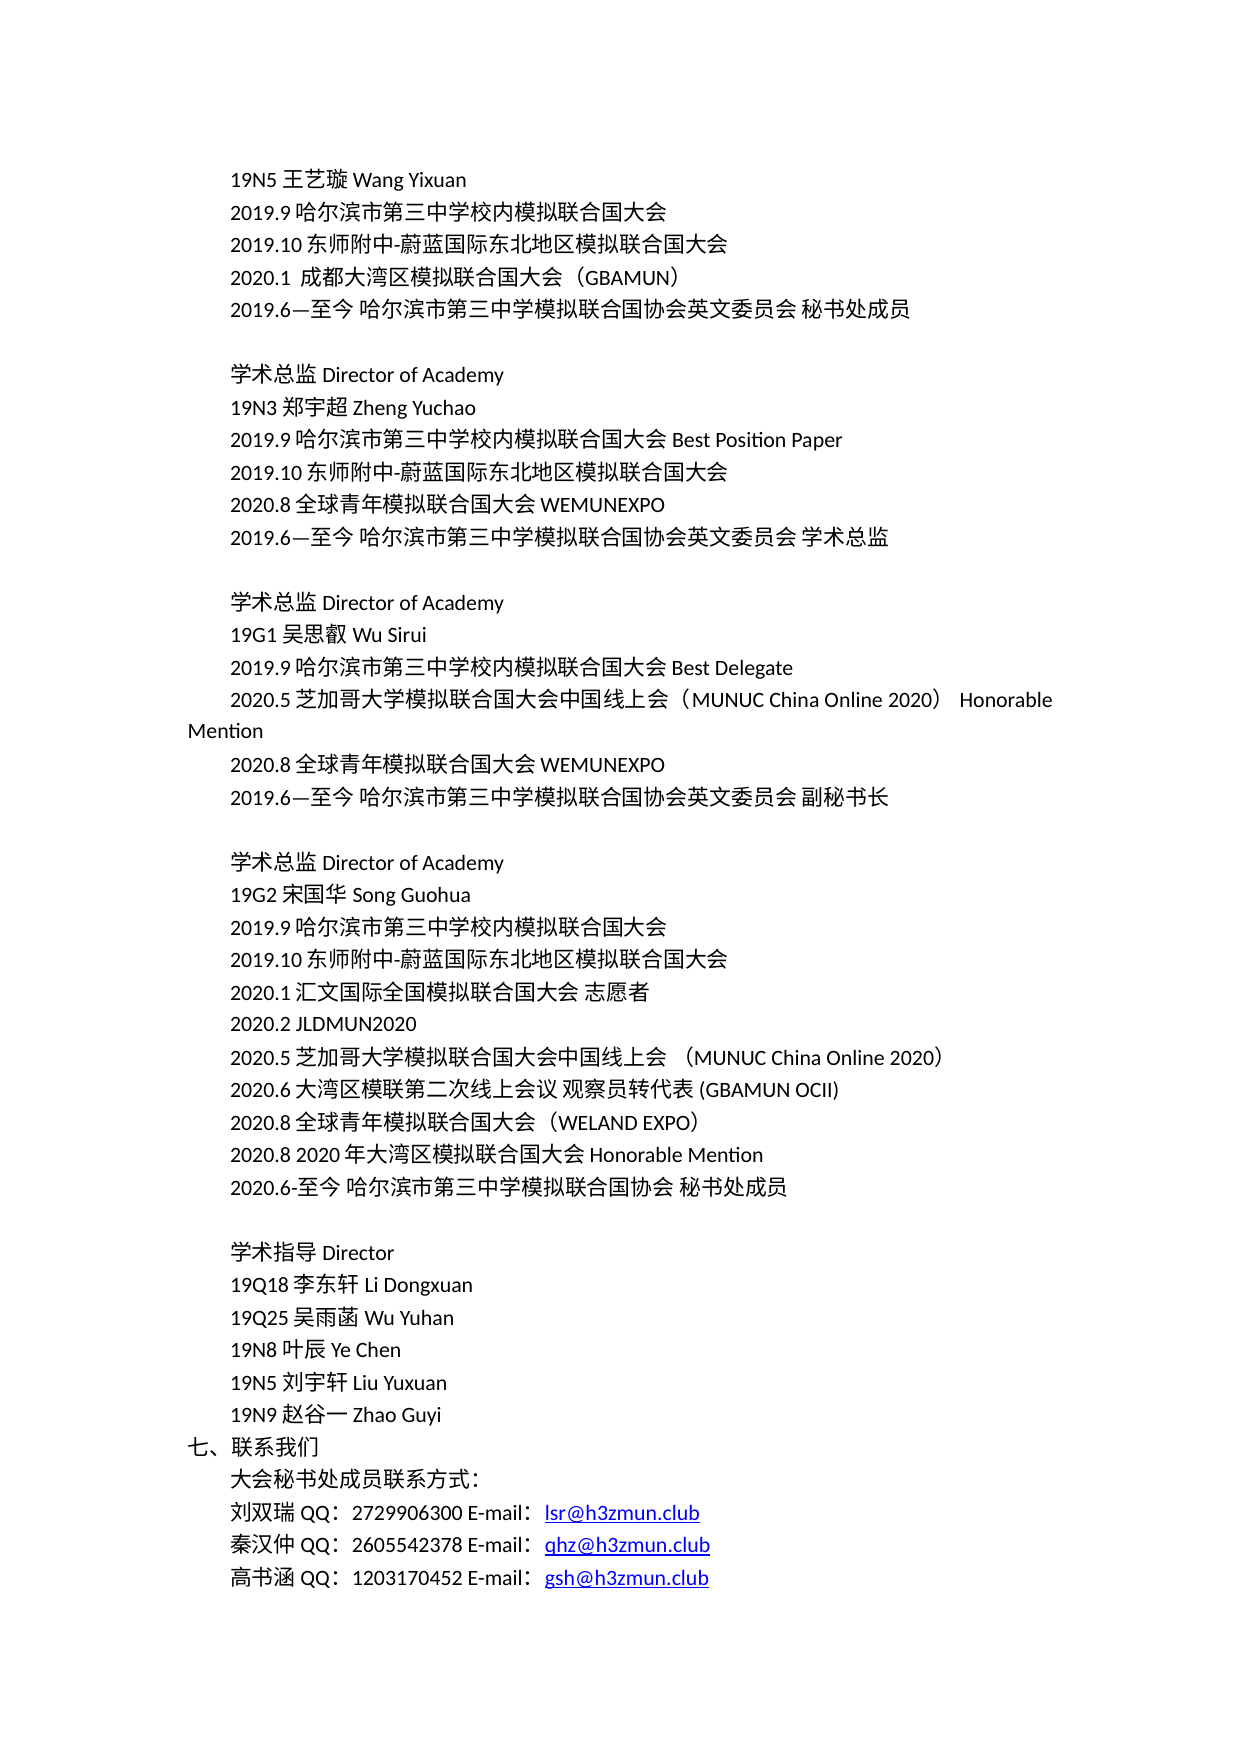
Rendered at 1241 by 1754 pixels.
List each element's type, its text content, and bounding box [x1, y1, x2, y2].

text 2020.5芝加哥大学模拟联合国大会中国线上会 （MUNUC China Online 2020） [187, 1039, 1053, 1072]
text 19N5 刘宇轩 Liu Yuxuan [187, 1364, 1053, 1397]
text 2019.9哈尔滨市第三中学校内模拟联合国大会 [187, 194, 1053, 227]
text 大会秘书处成员联系方式： [187, 1462, 1053, 1494]
text 2020.5芝加哥大学模拟联合国大会中国线上会（MUNUC China Online 2020） Honorable Mention [187, 682, 1053, 747]
text 学术指导 Director [187, 1234, 1053, 1267]
text 学术总监 Director of Academy [187, 584, 1053, 617]
text 2020.8全球青年模拟联合国大会WEMUNEXPO [187, 487, 1053, 519]
text 2020.6大湾区模联第二次线上会议 观察员转代表 (GBAMUN OCII) [187, 1072, 1053, 1104]
text 七、联系我们 [187, 1429, 1053, 1462]
text 2020.6-至今 哈尔滨市第三中学模拟联合国协会 秘书处成员 [187, 1169, 1053, 1202]
text 19G1 吴思叡 Wu Sirui [187, 617, 1053, 649]
text 2020.8 全球青年模拟联合国大会（WELAND EXPO） [187, 1104, 1053, 1137]
text 2020.1汇文国际全国模拟联合国大会 志愿者 [187, 974, 1053, 1007]
text 学术总监 Director of Academy [187, 844, 1053, 877]
text 秦汉仲 QQ：2605542378 E-mail：qhz@h3zmun.club [187, 1527, 1053, 1559]
text 19N3 郑宇超 Zheng Yuchao [187, 389, 1053, 422]
text 19Q18 李东轩 Li Dongxuan [187, 1267, 1053, 1299]
text 19N5 王艺璇 Wang Yixuan [187, 162, 1053, 194]
text 2019.9哈尔滨市第三中学校内模拟联合国大会 Best Position Paper [187, 422, 1053, 454]
text 19Q25 吴雨菡 Wu Yuhan [187, 1299, 1053, 1332]
text 2019.9哈尔滨市第三中学校内模拟联合国大会Best Delegate [187, 649, 1053, 682]
text 2019.10东师附中-蔚蓝国际东北地区模拟联合国大会 [187, 942, 1053, 974]
text 2020.8 2020年大湾区模拟联合国大会Honorable Mention [187, 1137, 1053, 1169]
text 2020.1 成都大湾区模拟联合国大会（GBAMUN） [187, 259, 1053, 292]
text 19G2 宋国华 Song Guohua [187, 877, 1053, 909]
text 2020.8全球青年模拟联合国大会WEMUNEXPO [187, 747, 1053, 779]
text 2019.6—至今 哈尔滨市第三中学模拟联合国协会英文委员会 秘书处成员 [187, 292, 1053, 324]
text 高书涵 QQ：1203170452 E-mail：gsh@h3zmun.club [187, 1559, 1053, 1592]
text 19N9 赵谷一 Zhao Guyi [187, 1397, 1053, 1429]
text 2020.2 JLDMUN2020 [187, 1007, 1053, 1039]
text 2019.10东师附中-蔚蓝国际东北地区模拟联合国大会 [187, 227, 1053, 259]
text 2019.10东师附中-蔚蓝国际东北地区模拟联合国大会 [187, 454, 1053, 487]
text 刘双瑞 QQ：2729906300 E-mail：lsr@h3zmun.club [187, 1494, 1053, 1527]
text 2019.9 哈尔滨市第三中学校内模拟联合国大会 [187, 909, 1053, 942]
text 学术总监 Director of Academy [187, 357, 1053, 389]
text 2019.6—至今 哈尔滨市第三中学模拟联合国协会英文委员会 副秘书长 [187, 779, 1053, 812]
text 2019.6—至今 哈尔滨市第三中学模拟联合国协会英文委员会 学术总监 [187, 519, 1053, 552]
text 19N8 叶辰 Ye Chen [187, 1332, 1053, 1364]
